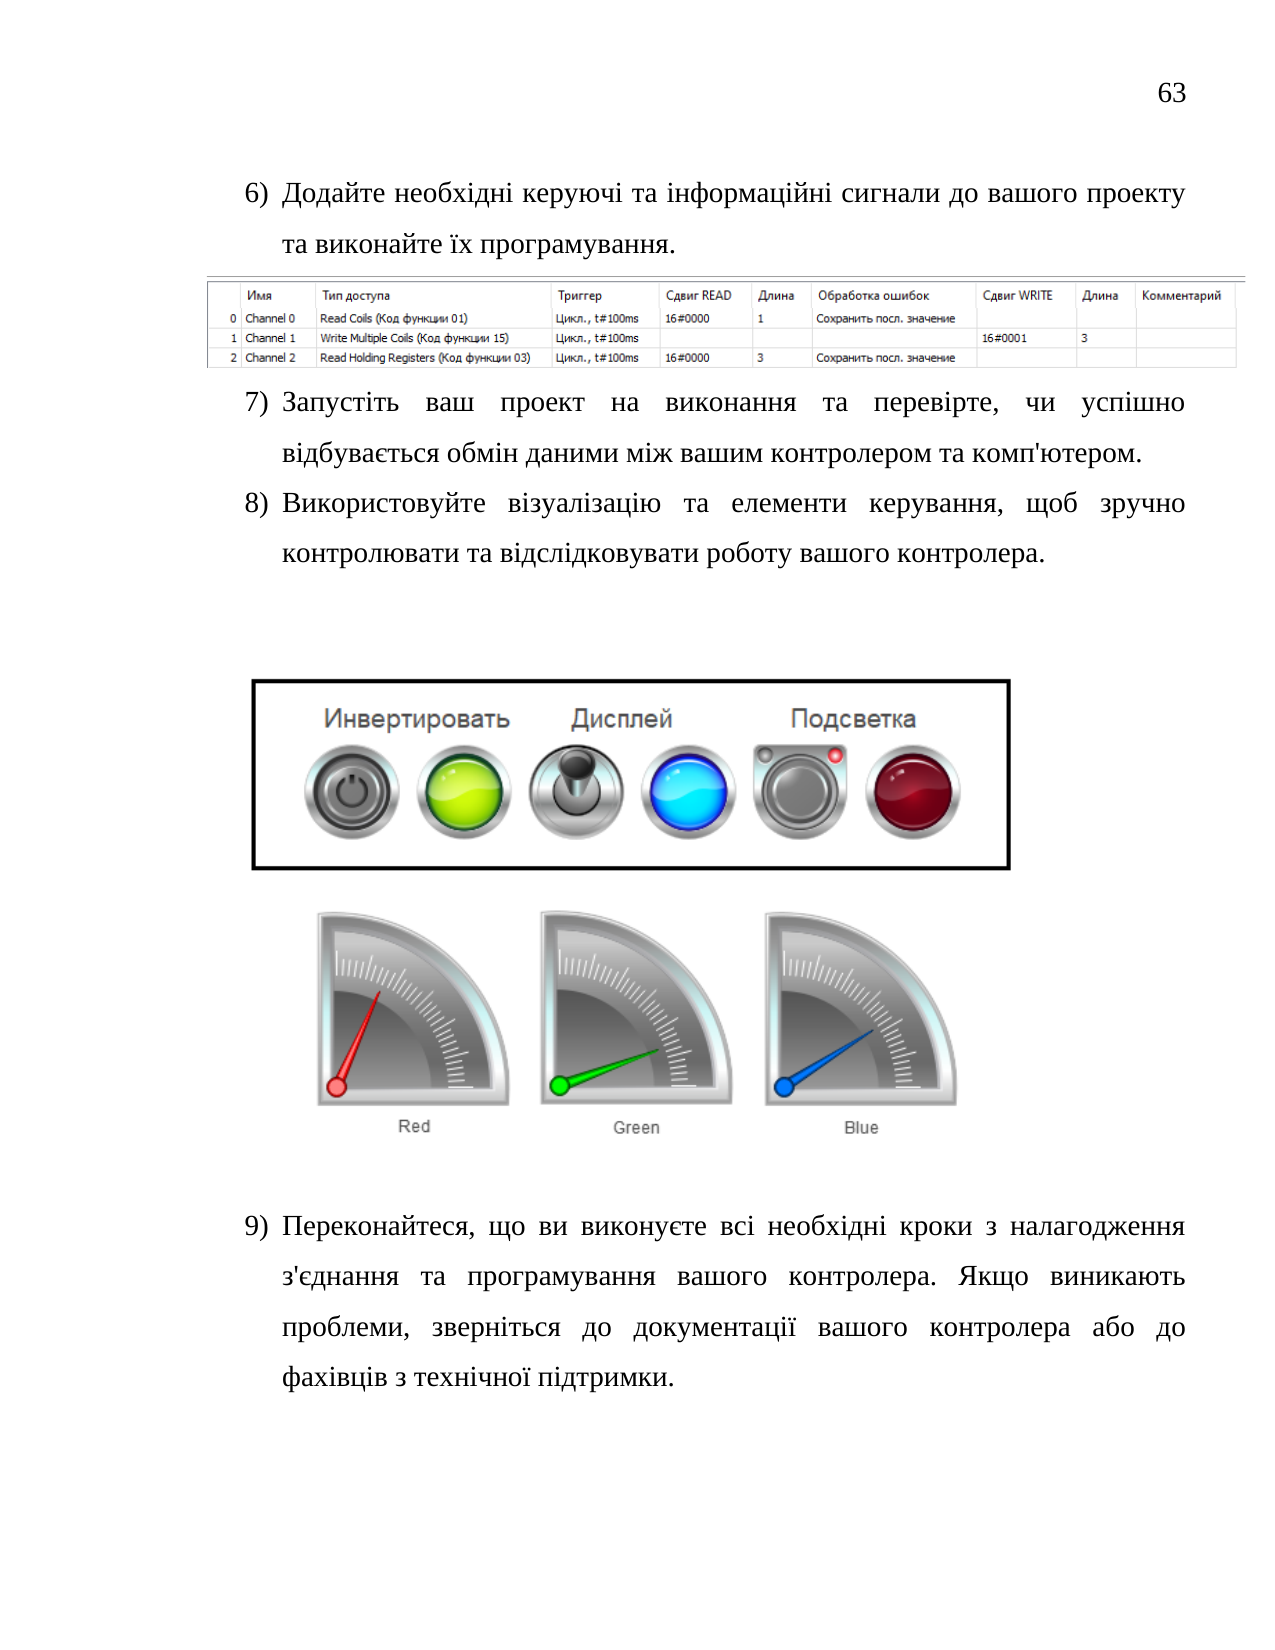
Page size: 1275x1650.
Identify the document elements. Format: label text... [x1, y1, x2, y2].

list Переконайтеся, що ви виконуєте всі необхідні кроки з налагодження з'єднання та програмування вашого контролера. Якщо виникають проблеми, зверніться до документації вашого контролера або до фахівців з технічної підтримки. [244, 1208, 1186, 1393]
list Додайте необхідні керуючі та інформаційні сигнали до вашого проекту та виконайте їх програмування. [244, 176, 1186, 259]
list Використовуйте візуалізацію та елементи керування, щоб зручно контролювати та відслідковувати роботу вашого контролера. [244, 485, 1186, 569]
picture [206, 585, 1119, 1192]
list Запустіть ваш проект на виконання та перевірте, чи успішно відбувається обмін даними між вашим контролером та комп'ютером. [244, 384, 1186, 468]
picture [206, 276, 1246, 368]
